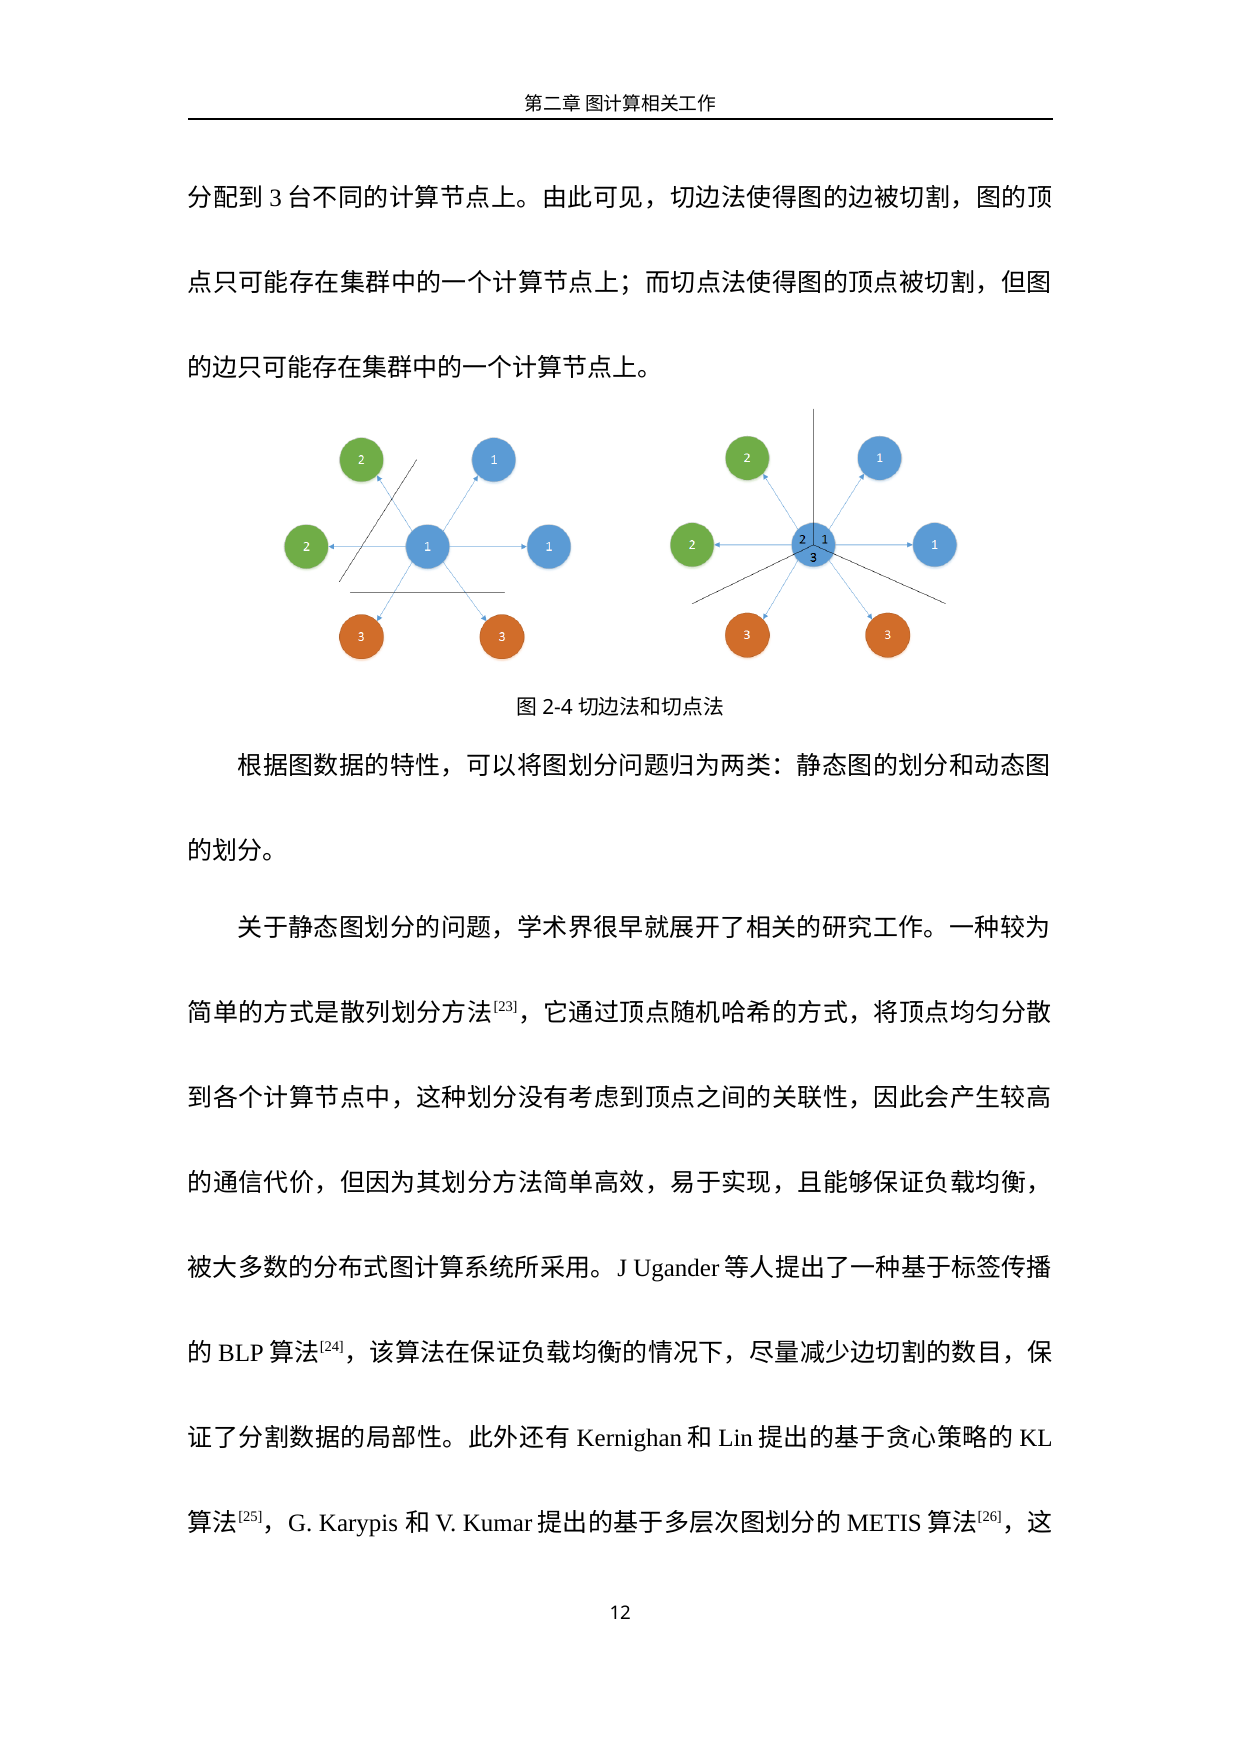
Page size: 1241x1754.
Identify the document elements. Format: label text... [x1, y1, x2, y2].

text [187, 162, 1053, 399]
picture [281, 408, 959, 663]
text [187, 892, 1053, 1554]
text 图 2-4 切边法和切点法 [187, 688, 1053, 722]
text 根据图数据的特性，可以将图划分问题归为两类：静态图的划分和动态图的划分。 [187, 730, 1053, 883]
